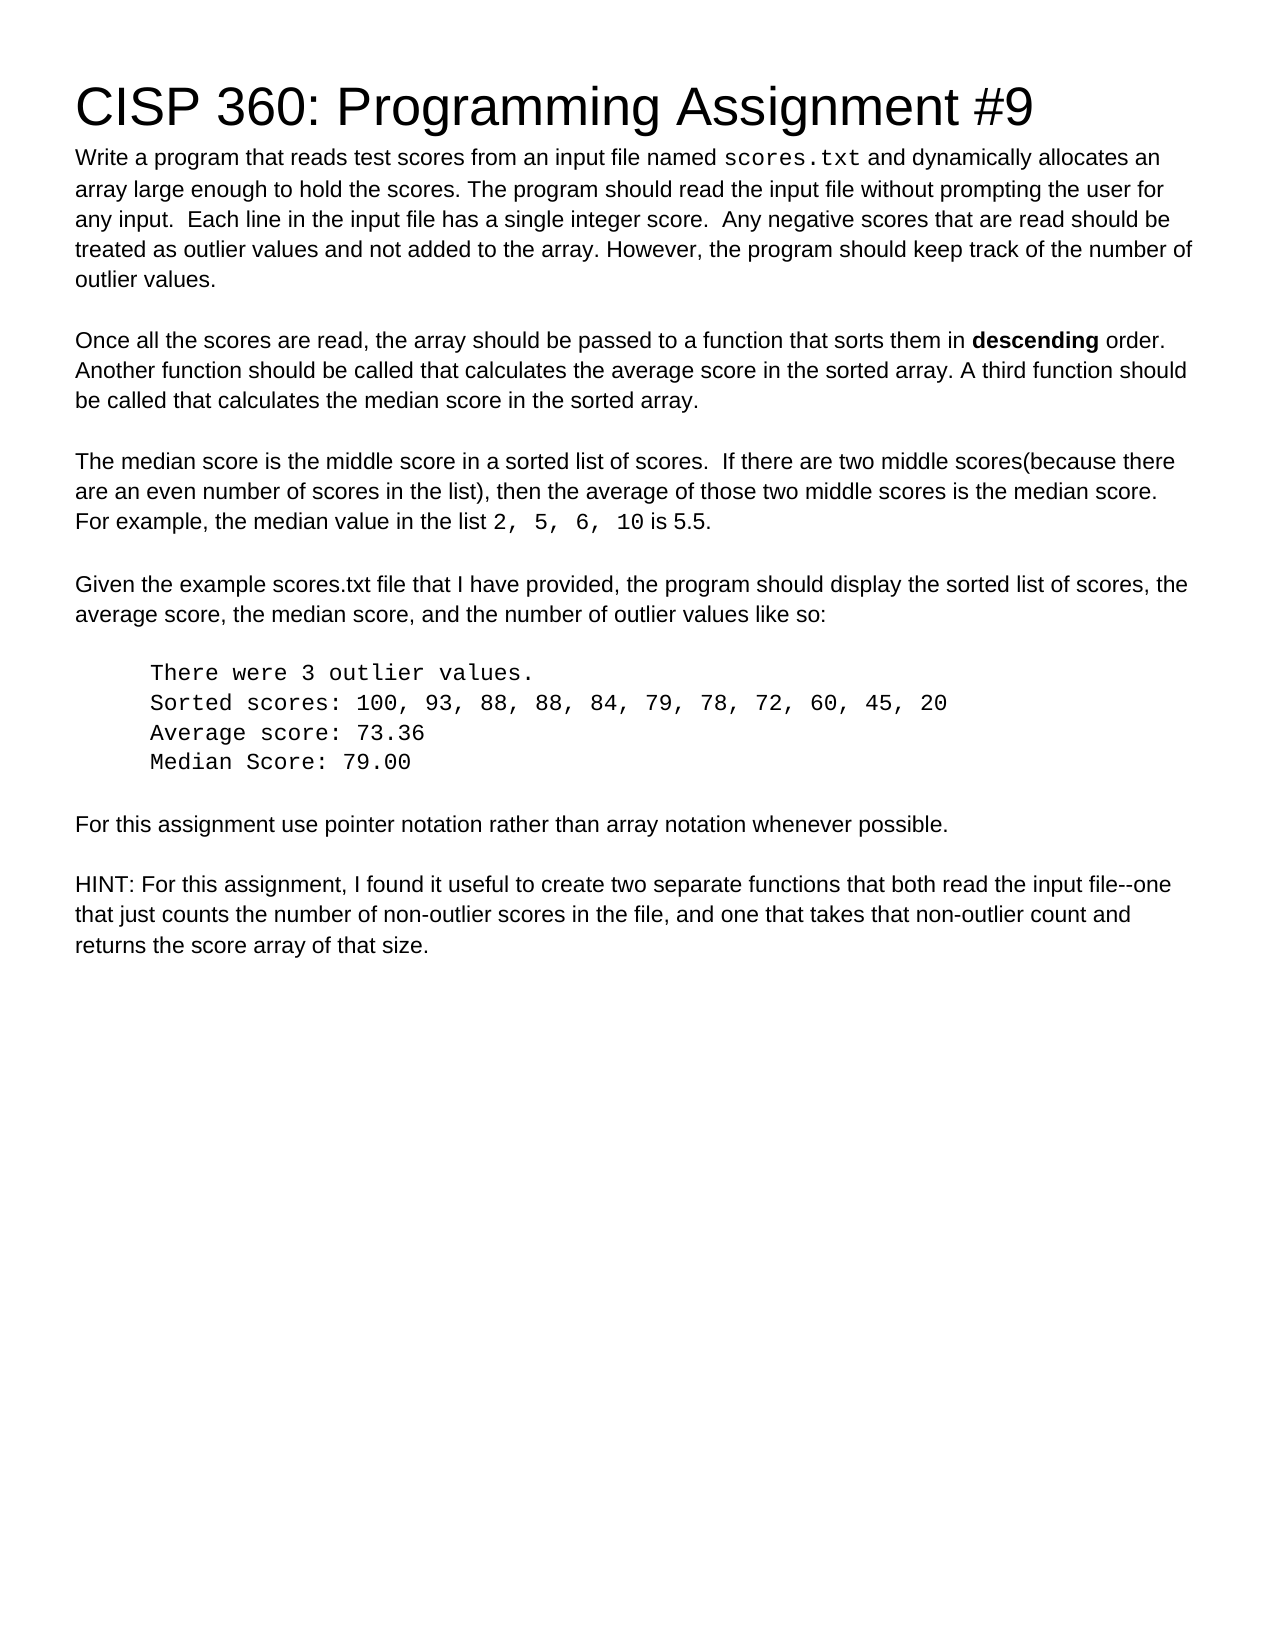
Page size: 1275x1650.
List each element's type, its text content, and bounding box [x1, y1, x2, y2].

text Once all the scores are read, the array should be passed to a function that sorts them in descending order. Another function should be called that calculates the average score in the sorted array. A third function should be called that calculates the median score in the sorted array. [75, 327, 1200, 413]
text The median score is the middle score in a sorted list of scores. If there are two middle scores(because there are an even number of scores in the list), then the average of those two middle scores is the median score. [75, 448, 1200, 504]
text Write a program that reads test scores from an input file named scores.txt and dynamically allocates an array large enough to hold the scores. The program should read the input file without prompting the user for any input. Each line in the input file has a single integer score. Any negative scores that are read should be treated as outlier values and not added to the array. However, the program should keep track of the number of outlier values. [75, 143, 1200, 293]
text Median Score: 79.00 [150, 751, 1200, 777]
title CISP 360: Programming Assignment #9 [75, 75, 1200, 137]
text For example, the median value in the list 2, 5, 6, 10 is 5.5. [75, 508, 1200, 536]
text There were 3 outlier values. [150, 661, 1200, 687]
text HINT: For this assignment, I found it useful to create two separate functions that both read the input file--one that just counts the number of non-outlier scores in the file, and one that takes that non-outlier count and returns the score array of that size. [75, 871, 1200, 958]
text Given the example scores.txt file that I have provided, the program should display the sorted list of scores, the average score, the median score, and the number of outlier values like so: [75, 571, 1200, 627]
text Sorted scores: 100, 93, 88, 88, 84, 79, 78, 72, 60, 45, 20 [150, 691, 1200, 717]
text Average score: 73.36 [150, 721, 1200, 747]
text For this assignment use pointer notation rather than array notation whenever possible. [75, 811, 1200, 837]
